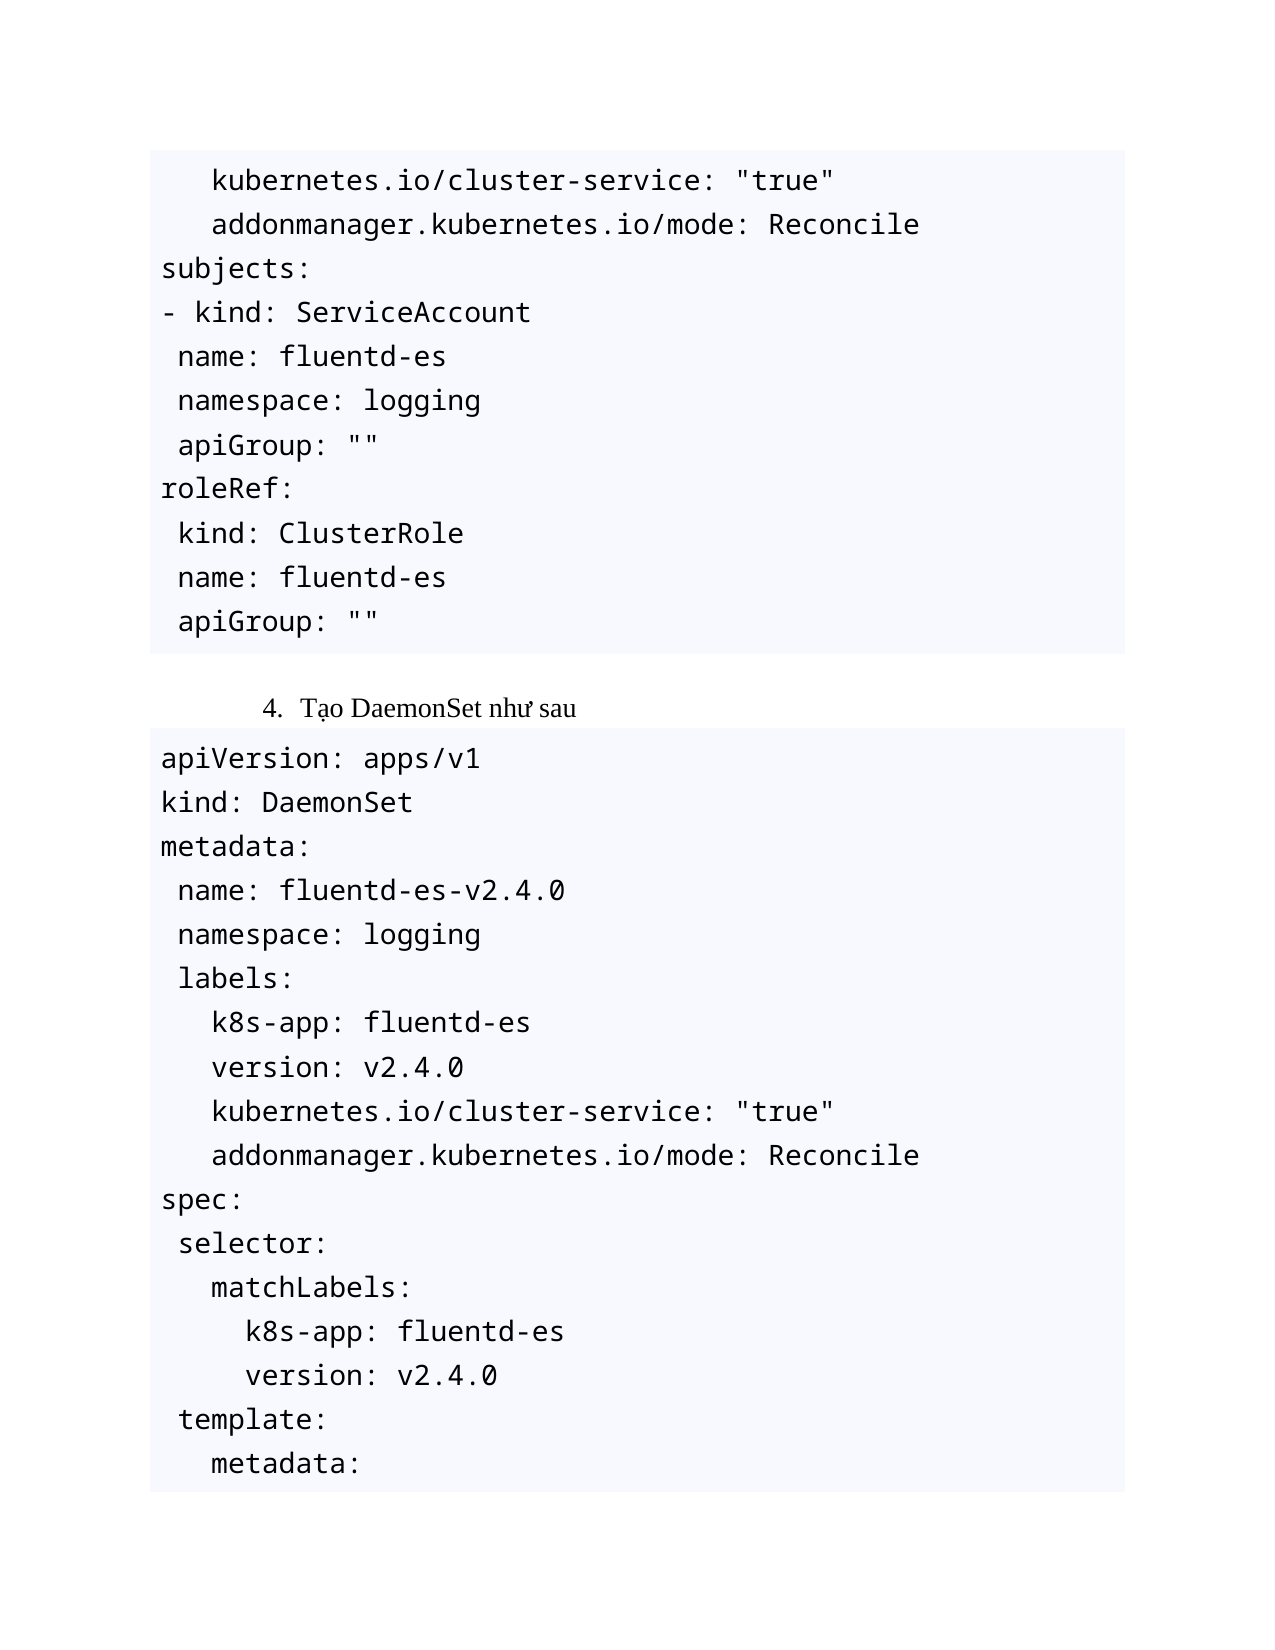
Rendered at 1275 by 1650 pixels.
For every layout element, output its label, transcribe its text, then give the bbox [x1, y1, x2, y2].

list Tạo DaemonSet như sau [262, 691, 1125, 723]
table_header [150, 150, 1125, 654]
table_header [150, 728, 1125, 1492]
